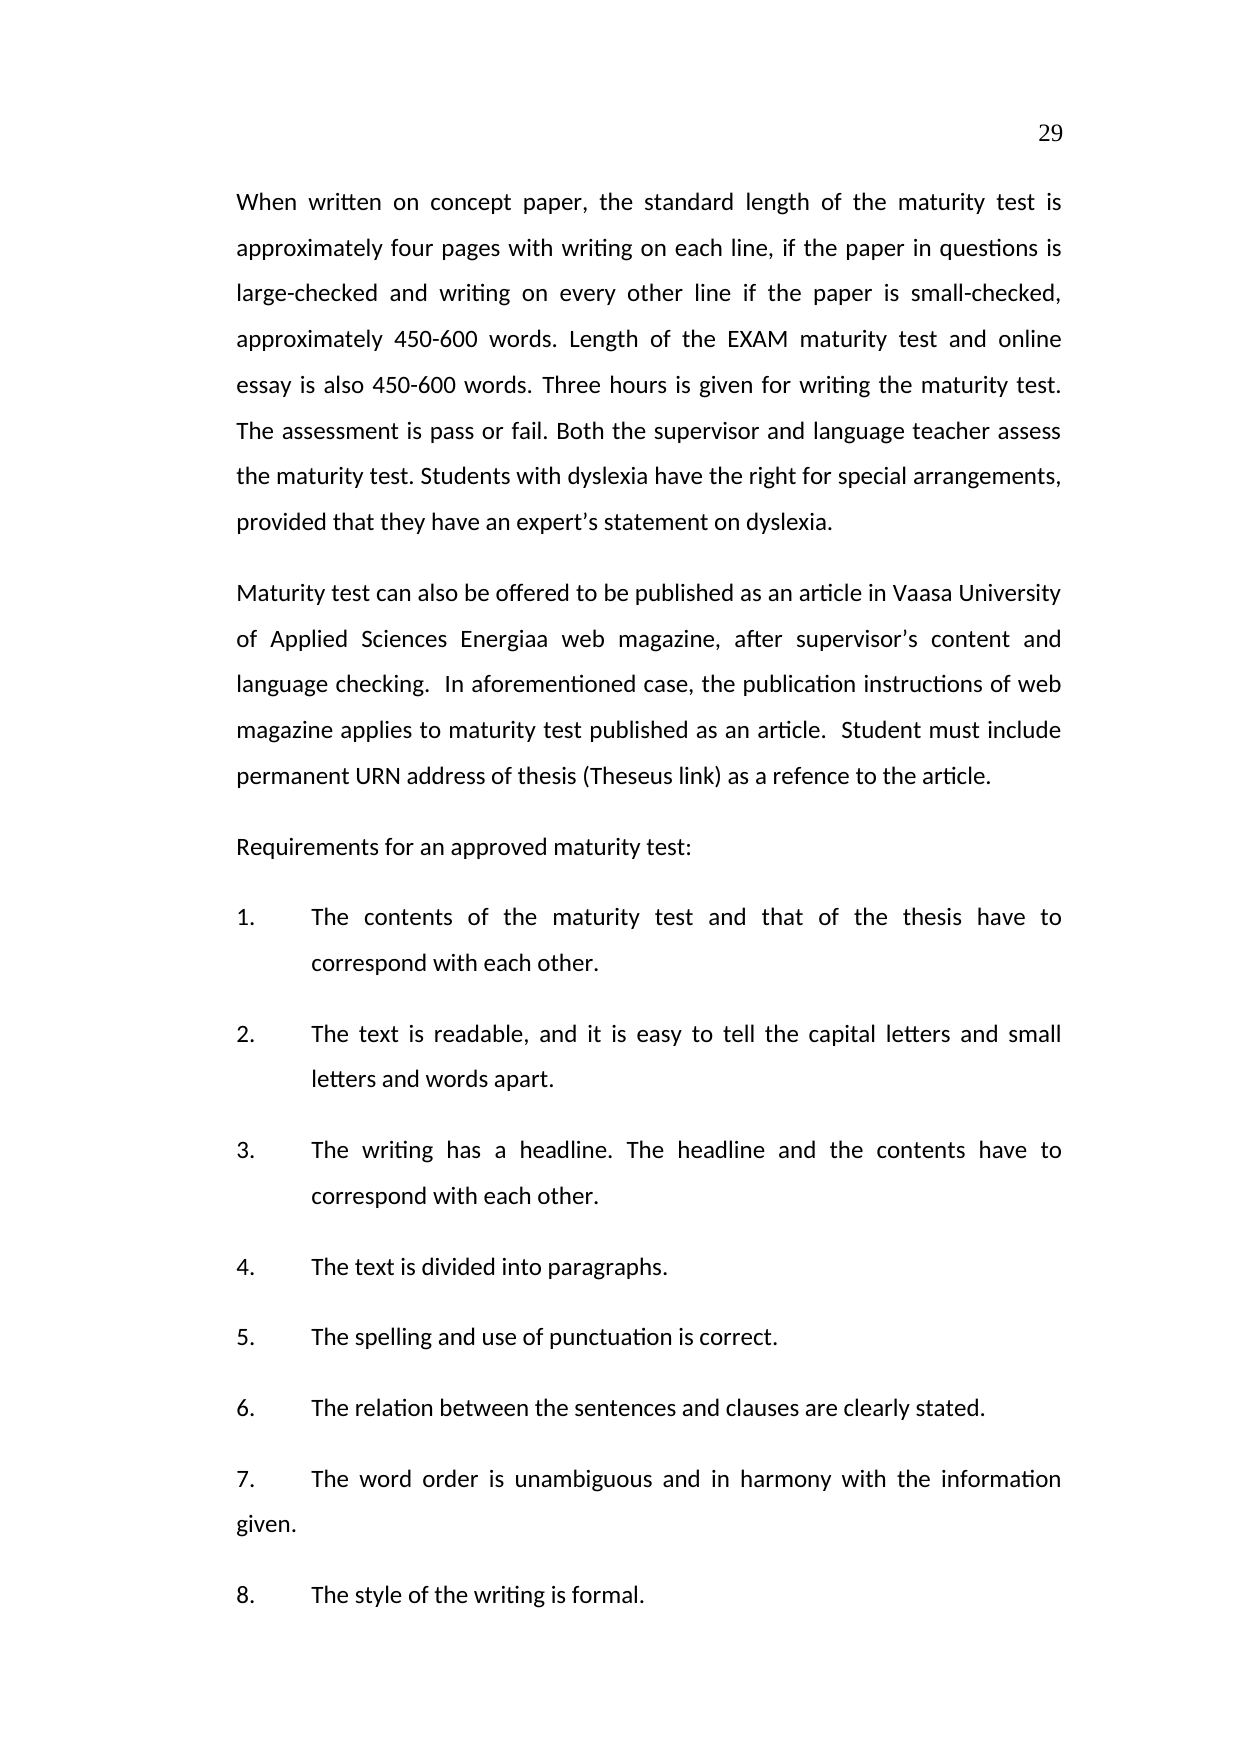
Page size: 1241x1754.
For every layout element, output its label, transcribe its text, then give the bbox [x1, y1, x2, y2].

text 7. The word order is unambiguous and in harmony with the information given. [236, 1463, 1063, 1539]
text 4. The text is divided into paragraphs. [236, 1251, 1063, 1281]
text When written on concept paper, the standard length of the maturity test is approximately four pages with writing on each line, if the paper in questions is large-checked and writing on every other line if the paper is small-checked, approximately 450-600 words. Length of the EXAM maturity test and online essay is also 450-600 words. Three hours is given for writing the maturity test. The assessment is pass or fail. Both the supervisor and language teacher assess the maturity test. Students with dyslexia have the right for special arrangements, provided that they have an expert’s statement on dyslexia. [236, 186, 1063, 537]
text 1. The contents of the maturity test and that of the thesis have to correspond with each other. [236, 901, 1063, 978]
text Maturity test can also be offered to be published as an article in Vaasa University of Applied Sciences Energiaa web magazine, after supervisor’s content and language checking. In aforementioned case, the publication instructions of web magazine applies to maturity test published as an article. Student must include permanent URN address of thesis (Theseus link) as a refence to the article. [236, 577, 1063, 790]
text 8. The style of the writing is formal. [236, 1579, 1063, 1610]
text 6. The relation between the sentences and clauses are clearly stated. [236, 1392, 1063, 1423]
text 5. The spelling and use of punctuation is correct. [236, 1321, 1063, 1352]
text 2. The text is readable, and it is easy to tell the capital letters and small letters and words apart. [236, 1018, 1063, 1094]
text Requirements for an approved maturity test: [236, 831, 1063, 861]
text 3. The writing has a headline. The headline and the contents have to correspond with each other. [236, 1134, 1063, 1211]
